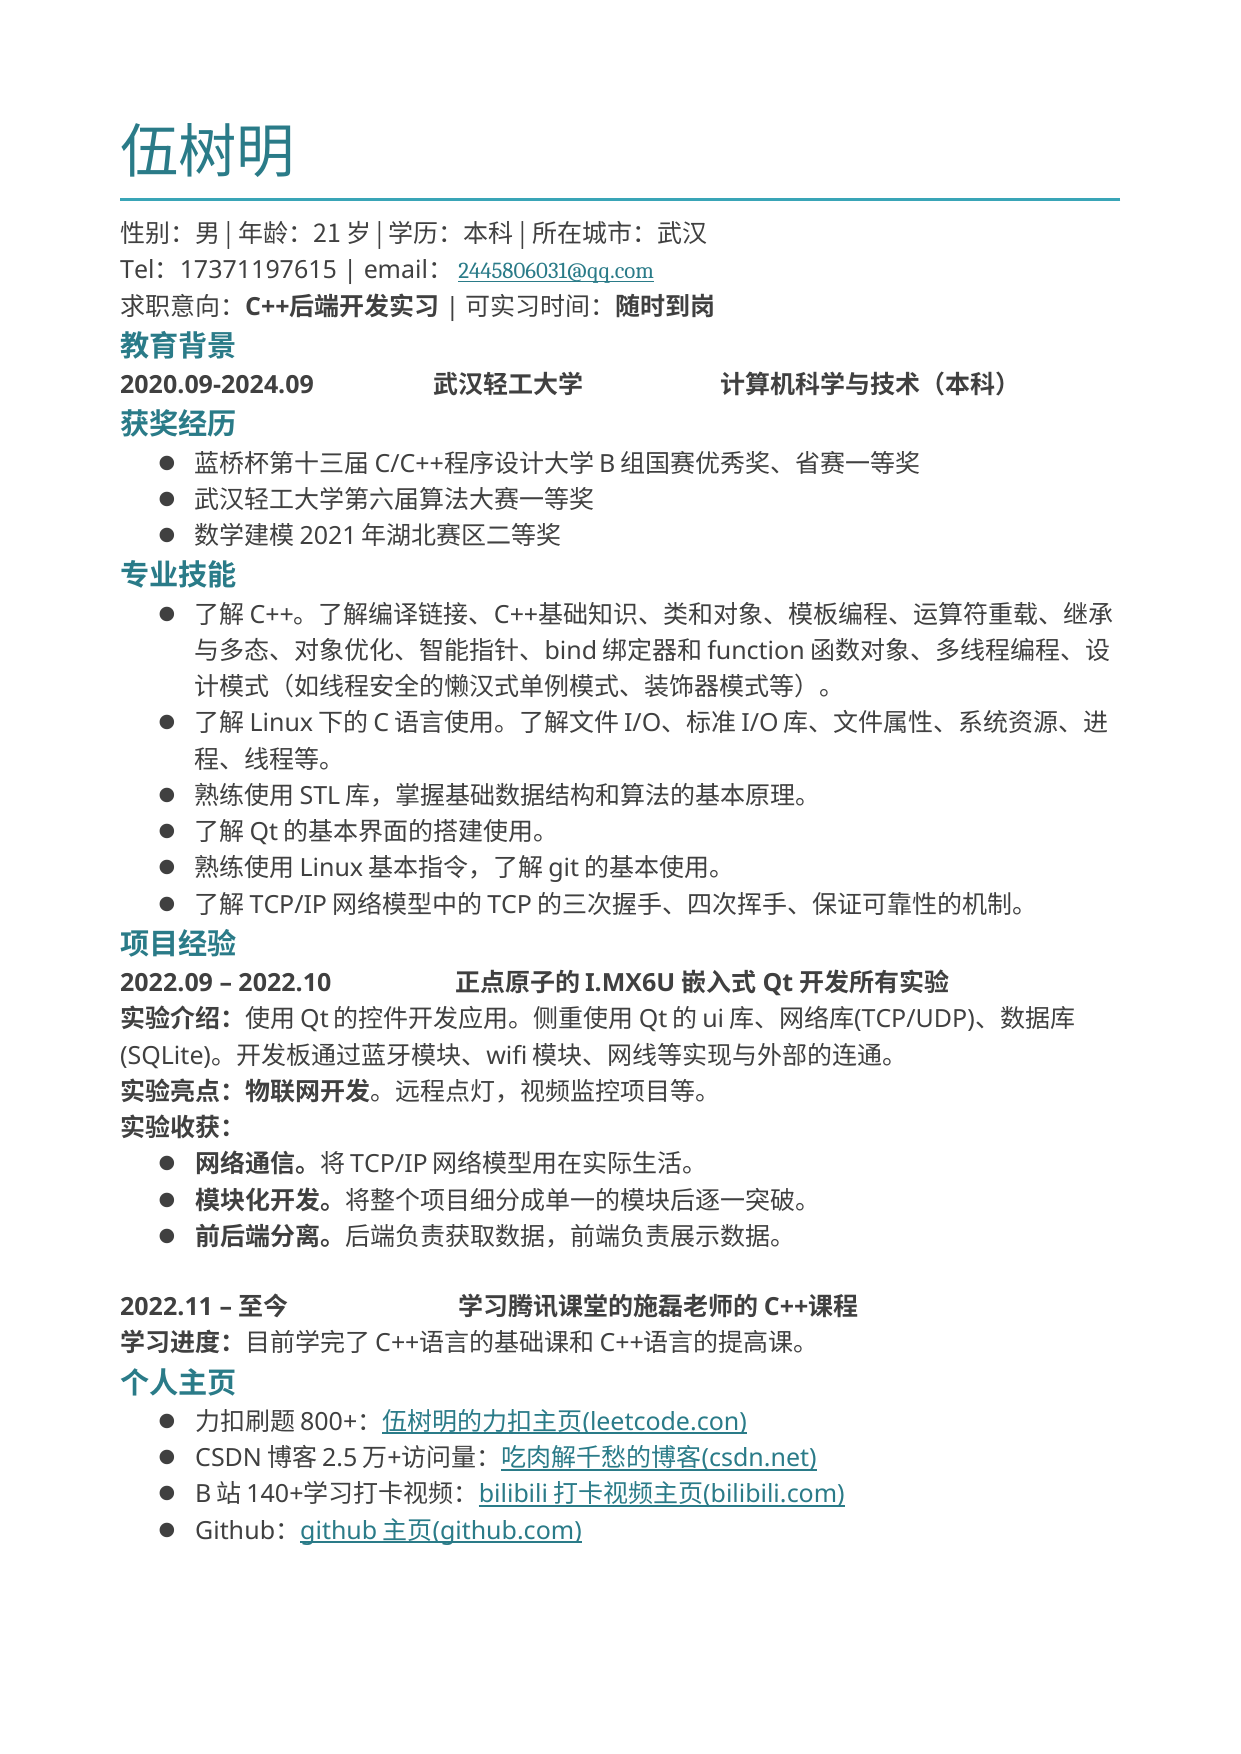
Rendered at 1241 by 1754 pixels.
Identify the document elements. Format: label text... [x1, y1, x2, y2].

list 了解Linux下的C语言使用。了解文件I/O、标准I/O库、文件属性、系统资源、进程、线程等。 [157, 703, 1120, 775]
text 2022.11 – 至今 学习腾讯课堂的施磊老师的C++课程 [120, 1287, 1120, 1323]
text 实验介绍：使用Qt的控件开发应用。侧重使用Qt的ui库、网络库(TCP/UDP)、数据库(SQLite)。开发板通过蓝牙模块、wifi模块、网线等实现与外部的连通。 [120, 999, 1120, 1071]
subtitle 个人主页 [120, 1359, 1120, 1401]
text 性别：男 | 年龄：21岁 | 学历：本科 | 所在城市：武汉 [120, 213, 1120, 250]
list 熟练使用STL库，掌握基础数据结构和算法的基本原理。 [157, 775, 1120, 812]
subtitle 项目经验 [120, 920, 1120, 963]
subtitle 获奖经历 [120, 401, 1120, 443]
list 模块化开发。将整个项目细分成单一的模块后逐一突破。 [157, 1180, 1120, 1216]
list 前后端分离。后端负责获取数据，前端负责展示数据。 [157, 1216, 1120, 1253]
list CSDN博客2.5万+访问量：吃肉解千愁的博客(csdn.net) [157, 1438, 1120, 1474]
text 实验亮点：物联网开发。远程点灯，视频监控项目等。 [120, 1071, 1120, 1108]
list 网络通信。将TCP/IP网络模型用在实际生活。 [157, 1144, 1120, 1180]
list Github：github主页(github.com) [157, 1510, 1120, 1546]
list B站140+学习打卡视频：bilibili打卡视频主页(bilibili.com) [157, 1474, 1120, 1510]
list 武汉轻工大学第六届算法大赛一等奖 [157, 479, 1120, 516]
text 2020.09-2024.09 武汉轻工大学 计算机科学与技术（本科） [120, 364, 1120, 401]
list 力扣刷题800+：伍树明的力扣主页(leetcode.con) [157, 1401, 1120, 1438]
subtitle 专业技能 [120, 552, 1120, 594]
list 熟练使用Linux基本指令，了解git的基本使用。 [157, 848, 1120, 884]
list 了解C++。了解编译链接、C++基础知识、类和对象、模板编程、运算符重载、继承与多态、对象优化、智能指针、bind绑定器和function函数对象、多线程编程、设计模式（如线程安全的懒汉式单例模式、装饰器模式等）。 [157, 594, 1120, 703]
text Tel：17371197615 | email： 2445806031@qq.com [120, 250, 1120, 286]
subtitle 教育背景 [120, 322, 1120, 364]
text 2022.09 – 2022.10 正点原子的I.MX6U 嵌入式 Qt 开发所有实验 [120, 963, 1120, 999]
list 了解TCP/IP网络模型中的TCP的三次握手、四次挥手、保证可靠性的机制。 [157, 884, 1120, 920]
list 了解Qt的基本界面的搭建使用。 [157, 812, 1120, 848]
text 实验收获： [120, 1108, 1120, 1144]
list 蓝桥杯第十三届C/C++程序设计大学B组国赛优秀奖、省赛一等奖 [157, 443, 1120, 479]
title 伍树明 [120, 105, 1120, 198]
list 数学建模2021年湖北赛区二等奖 [157, 516, 1120, 552]
text 学习进度：目前学完了C++语言的基础课和C++语言的提高课。 [120, 1323, 1120, 1359]
text 求职意向：C++后端开发实习 | 可实习时间：随时到岗 [120, 286, 1120, 322]
